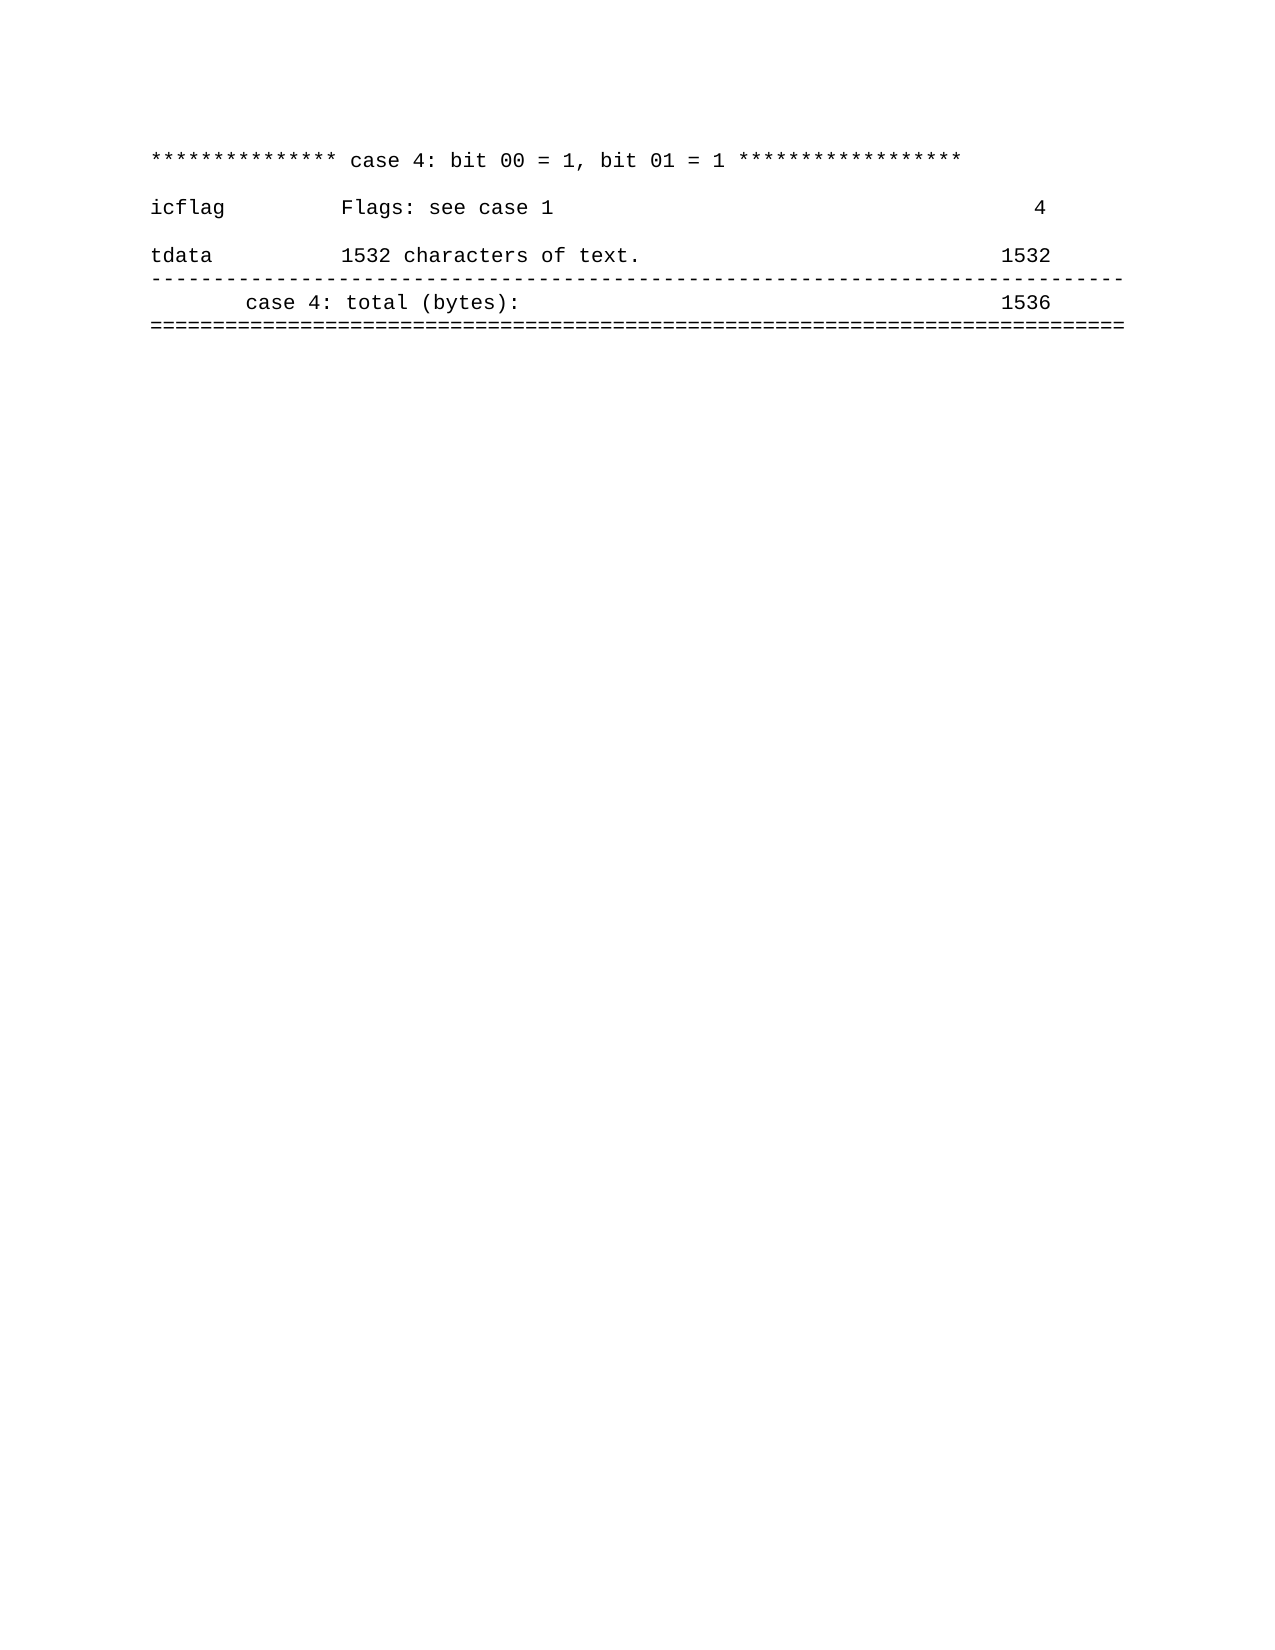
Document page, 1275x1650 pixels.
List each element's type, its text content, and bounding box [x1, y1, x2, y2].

text ============================================================================== [150, 316, 1125, 339]
text tdata 1532 characters of text. 1532 [150, 244, 1125, 268]
text *************** case 4: bit 00 = 1, bit 01 = 1 ****************** [150, 150, 1125, 174]
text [150, 268, 1125, 292]
text icflag Flags: see case 1 4 [150, 197, 1125, 221]
text case 4: total (bytes): 1536 [150, 292, 1125, 316]
